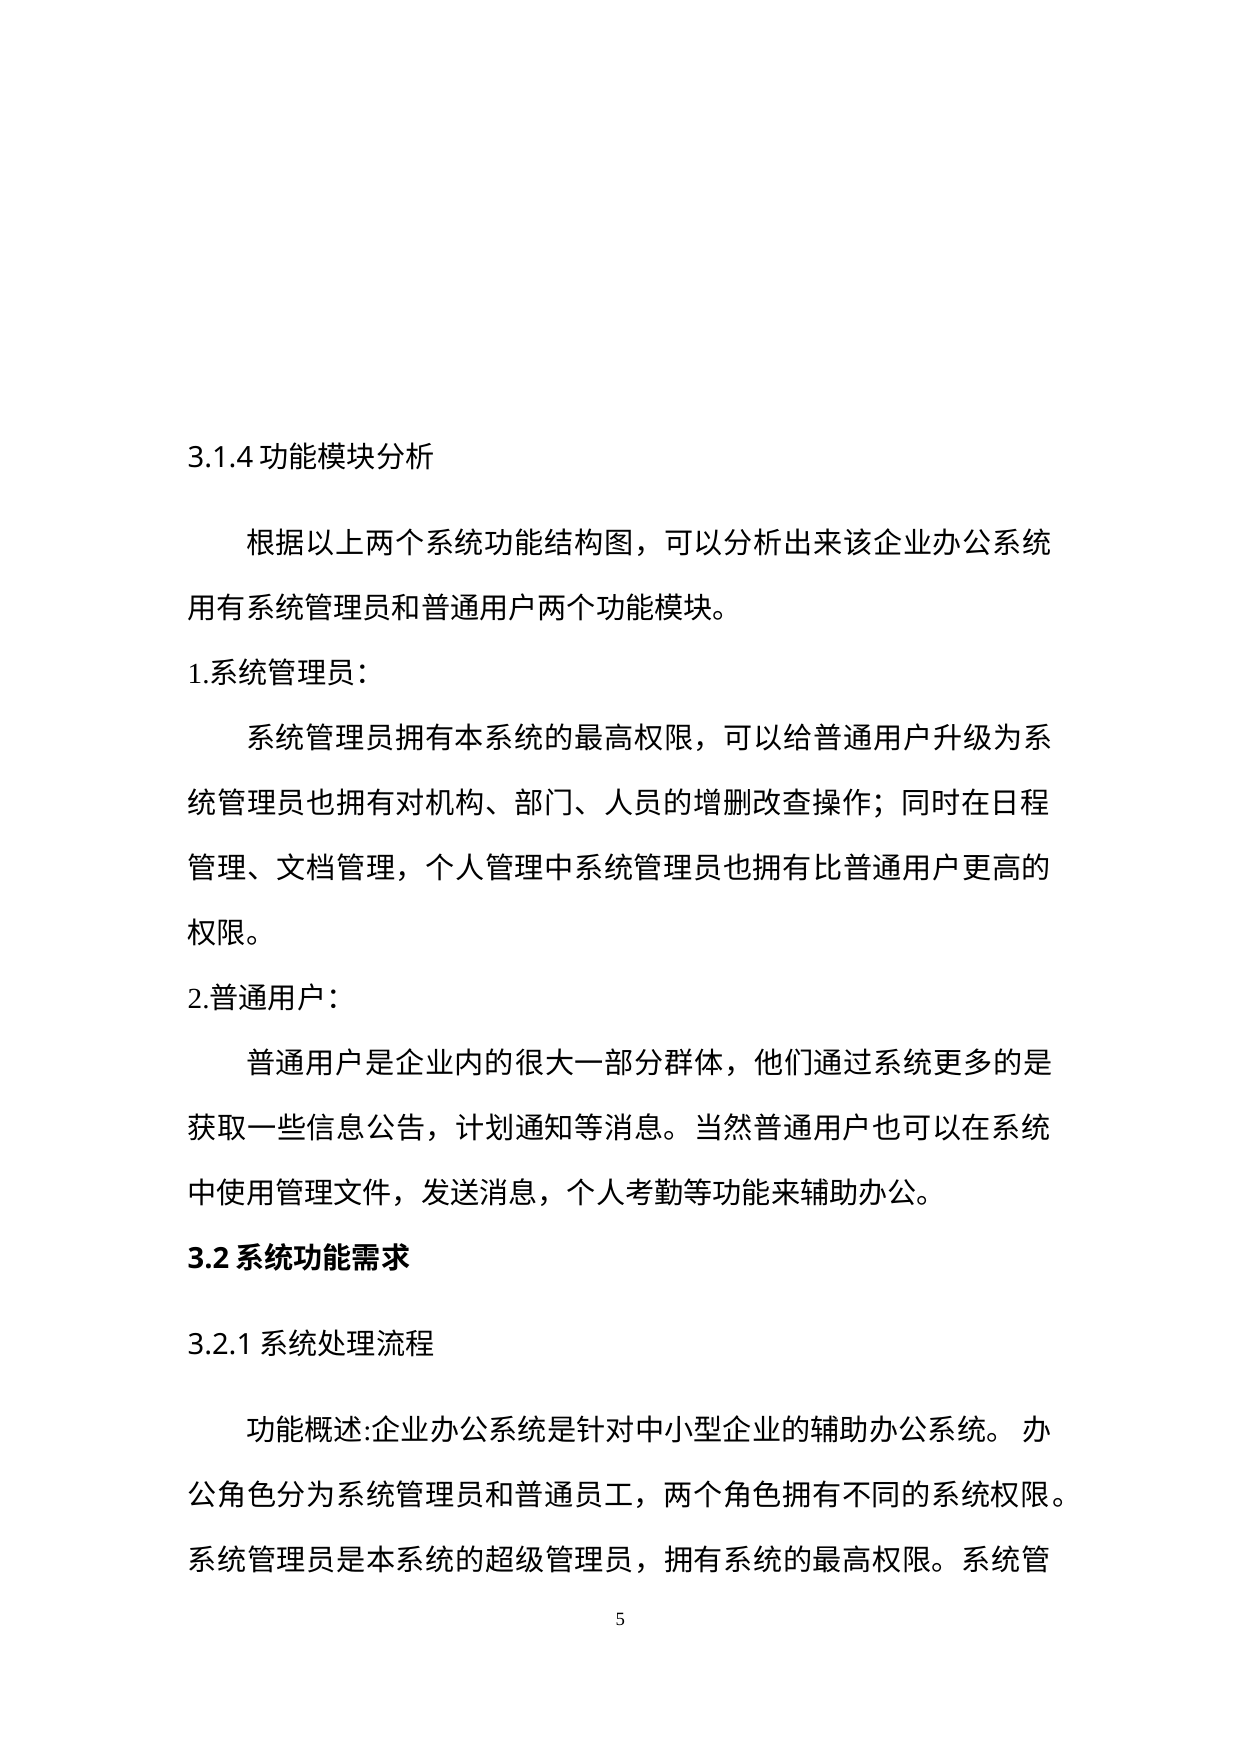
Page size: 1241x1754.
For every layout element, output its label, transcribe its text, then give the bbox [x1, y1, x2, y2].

text 1.系统管理员： [187, 638, 1053, 703]
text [187, 1395, 1053, 1590]
subtitle 3.2.1系统处理流程 [187, 1309, 1053, 1374]
text 根据以上两个系统功能结构图，可以分析出来该企业办公系统用有系统管理员和普通用户两个功能模块。 [187, 508, 1053, 638]
subtitle 3.2系统功能需求 [187, 1223, 1053, 1288]
text 普通用户是企业内的很大一部分群体，他们通过系统更多的是获取一些信息公告，计划通知等消息。当然普通用户也可以在系统中使用管理文件，发送消息，个人考勤等功能来辅助办公。 [187, 1028, 1053, 1223]
subtitle 3.1.4功能模块分析 [187, 422, 1053, 487]
text 系统管理员拥有本系统的最高权限，可以给普通用户升级为系统管理员也拥有对机构、部门、人员的增删改查操作；同时在日程管理、文档管理，个人管理中系统管理员也拥有比普通用户更高的权限。 [187, 703, 1053, 963]
text 2.普通用户： [187, 963, 1053, 1028]
